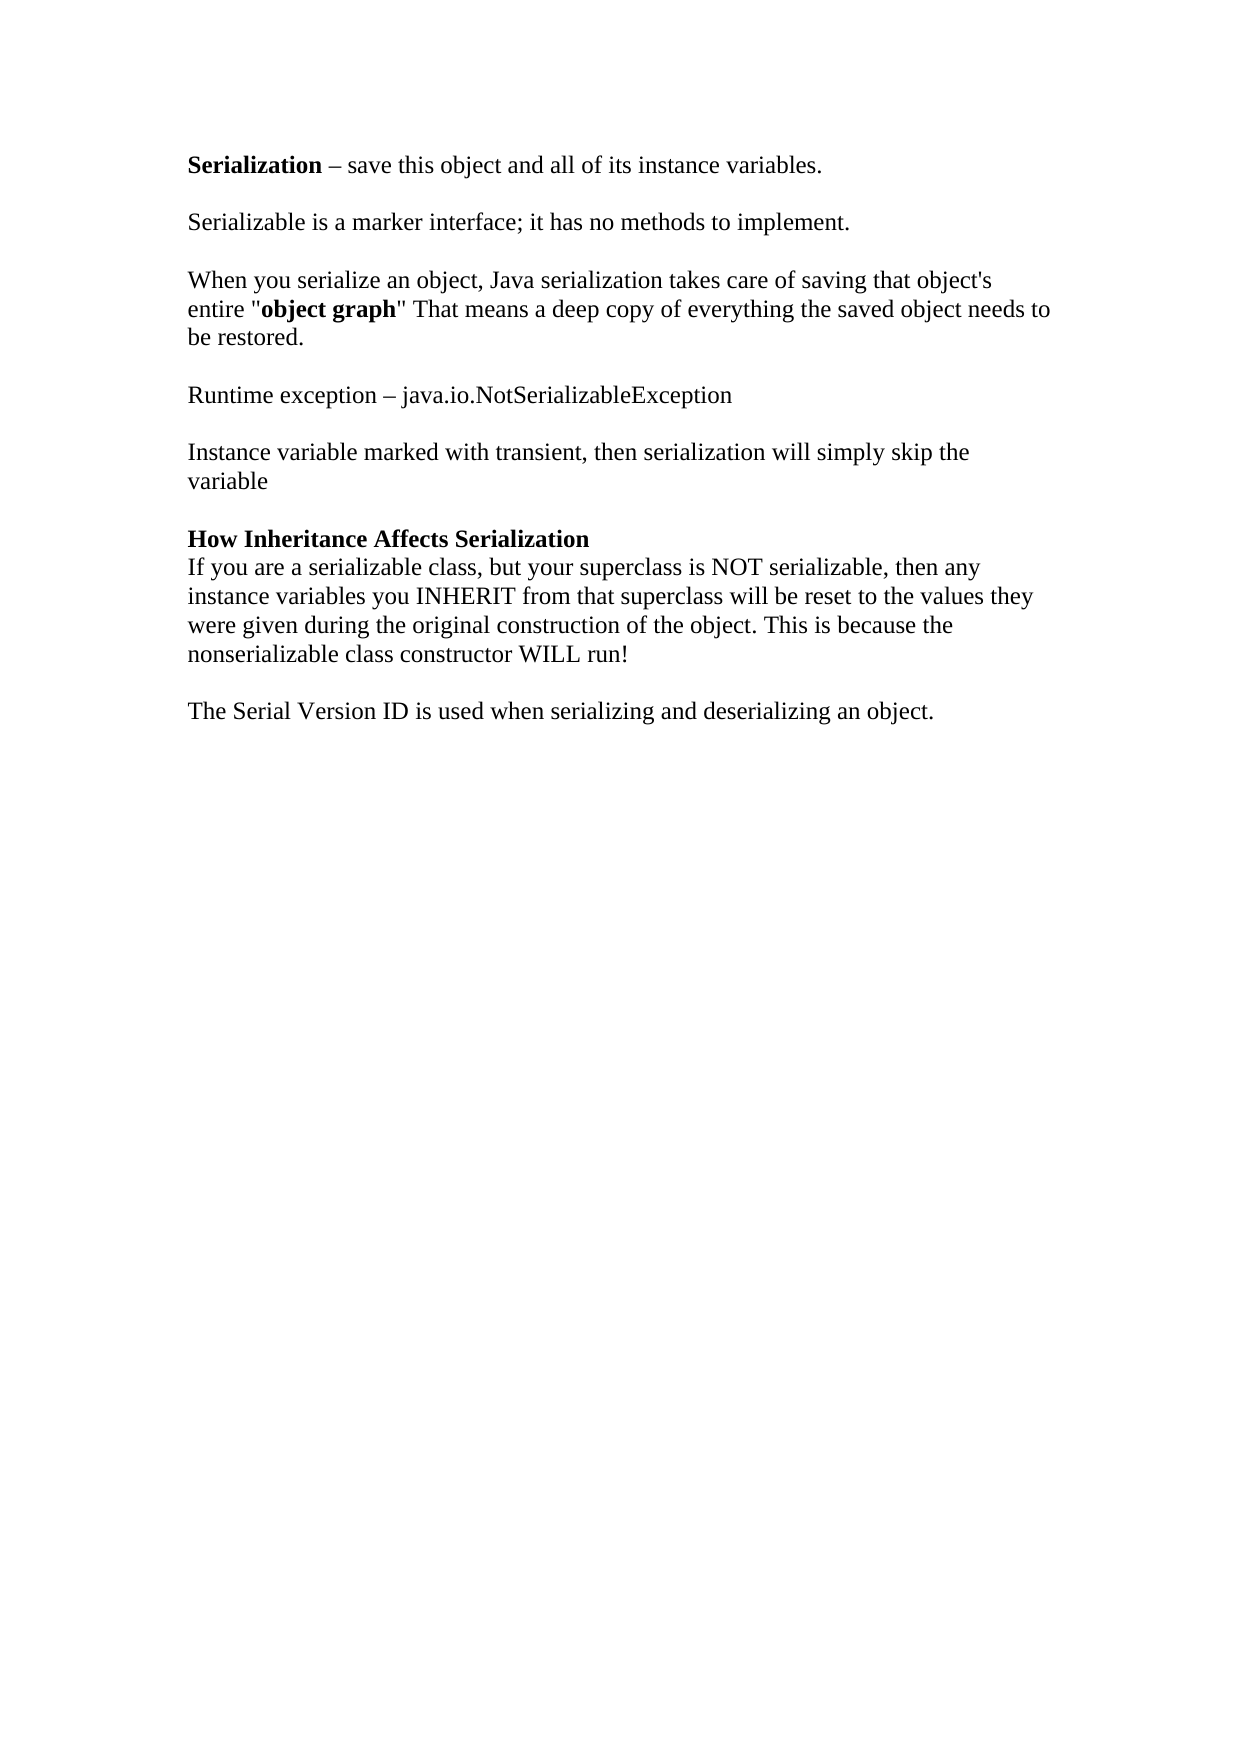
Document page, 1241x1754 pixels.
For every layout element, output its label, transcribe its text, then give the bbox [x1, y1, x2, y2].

text Runtime exception – java.io.NotSerializableException [187, 380, 1053, 409]
text were given during the original construction of the object. This is because the nonserializable class constructor WILL run! [187, 610, 1053, 667]
text The Serial Version ID is used when serializing and deserializing an object. [187, 696, 1053, 725]
text Serialization – save this object and all of its instance variables. [187, 150, 1053, 179]
text Serializable is a marker interface; it has no methods to implement. [187, 207, 1053, 236]
text How Inheritance Affects Serialization [187, 524, 1053, 552]
text Instance variable marked with transient, then serialization will simply skip the variable [187, 437, 1053, 495]
text If you are a serializable class, but your superclass is NOT serializable, then any instance variables you INHERIT from that superclass will be reset to the values they [187, 552, 1053, 610]
text When you serialize an object, Java serialization takes care of saving that object's entire "object graph" That means a deep copy of everything the saved object needs to be restored. [187, 265, 1053, 351]
